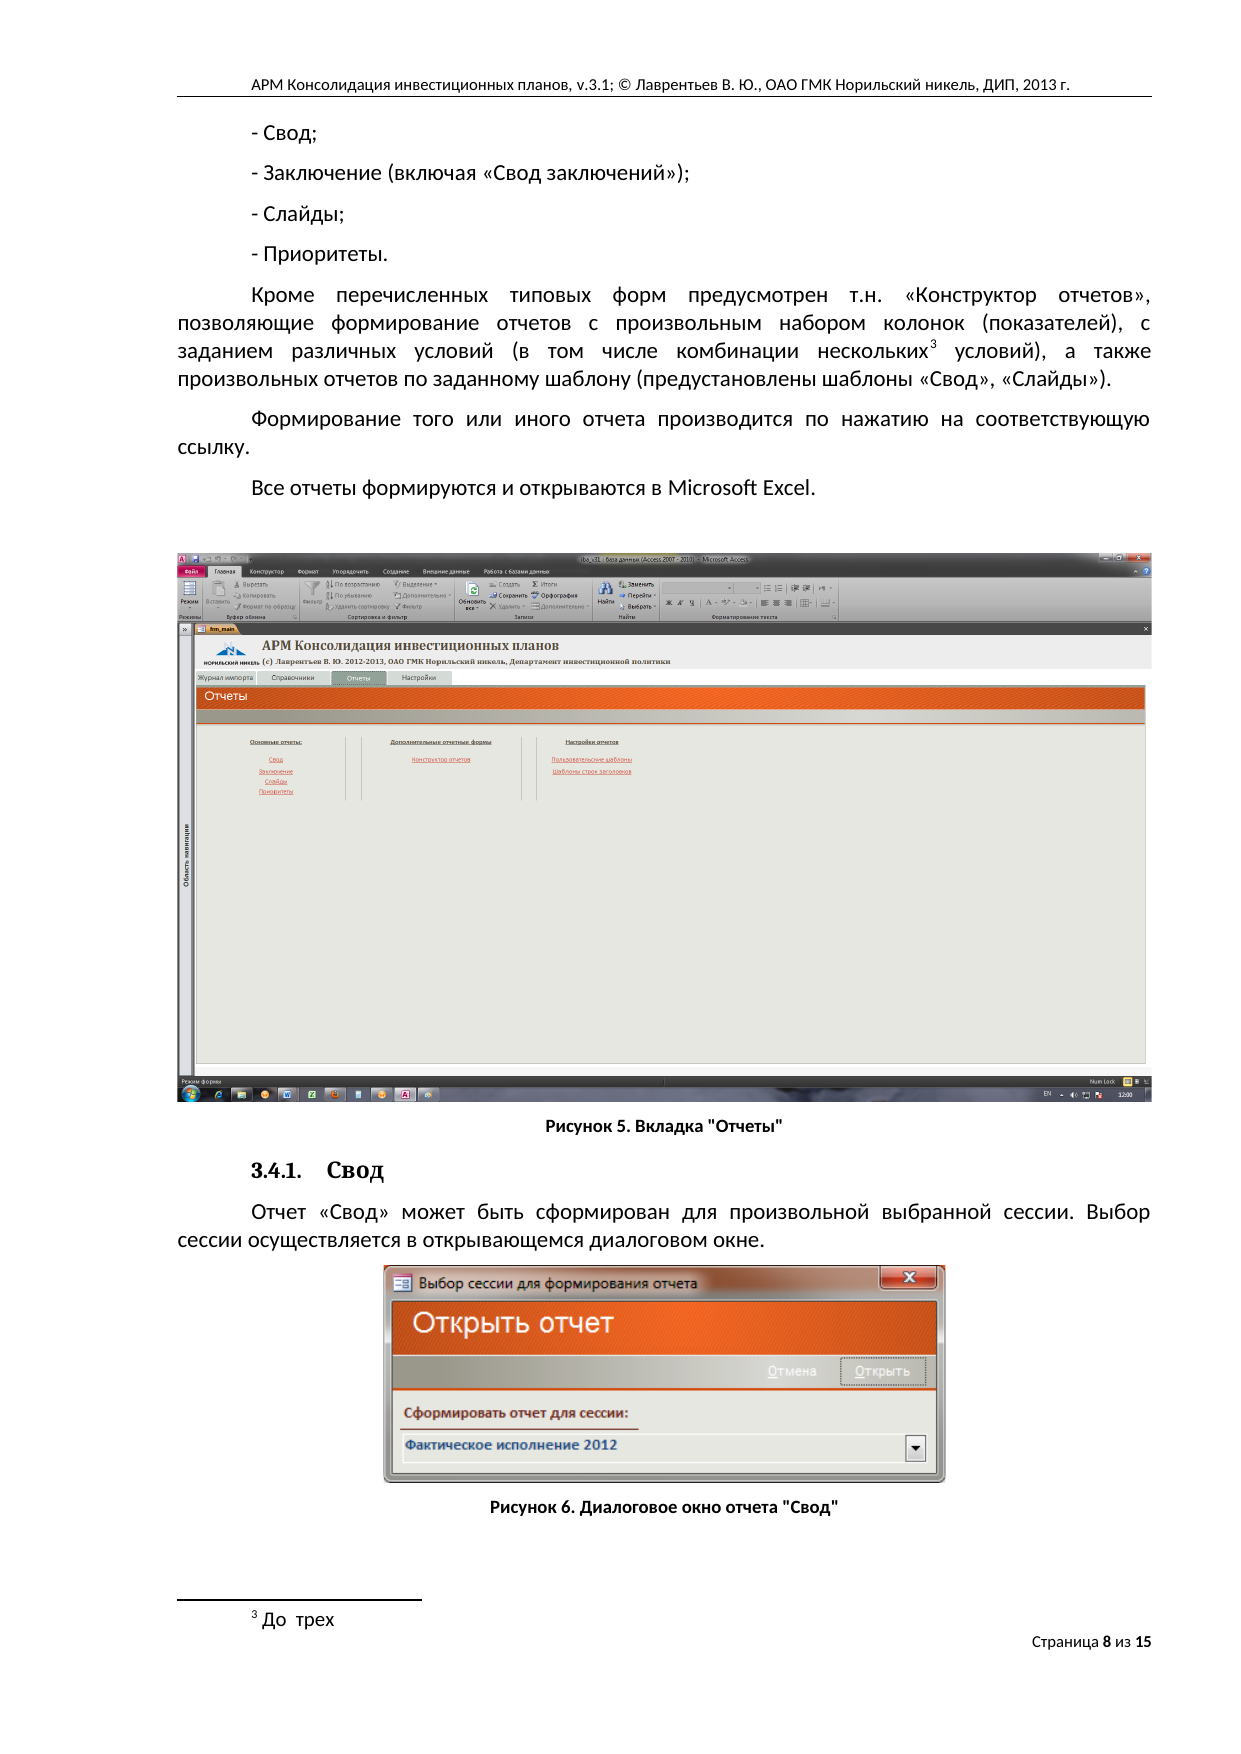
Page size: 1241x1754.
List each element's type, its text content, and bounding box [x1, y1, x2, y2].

text Формирование того или иного отчета производится по нажатию на соответствующую ссылку. [177, 404, 1152, 460]
picture [177, 553, 1152, 1102]
text - Слайды; [177, 199, 1152, 227]
text Кроме перечисленных типовых форм предусмотрен т.н. «Конструктор отчетов», позволяющие формирование отчетов с произвольным набором колонок (показателей), с заданием различных условий (в том числе комбинации нескольких условий), а также произвольных отчетов по заданному шаблону (предустановлены шаблоны «Свод», «Слайды»). [177, 280, 1152, 392]
text Все отчеты формируются и открываются в Microsoft Excel. [177, 473, 1152, 501]
picture [383, 1265, 946, 1483]
text - Приоритеты. [177, 239, 1152, 267]
text - Свод; [177, 118, 1152, 146]
text - Заключение (включая «Свод заключений»); [177, 158, 1152, 186]
text Отчет «Свод» может быть сформирован для произвольной выбранной сессии. Выбор сессии осуществляется в открывающемся диалоговом окне. [177, 1197, 1152, 1253]
subtitle Свод [251, 1158, 1152, 1184]
